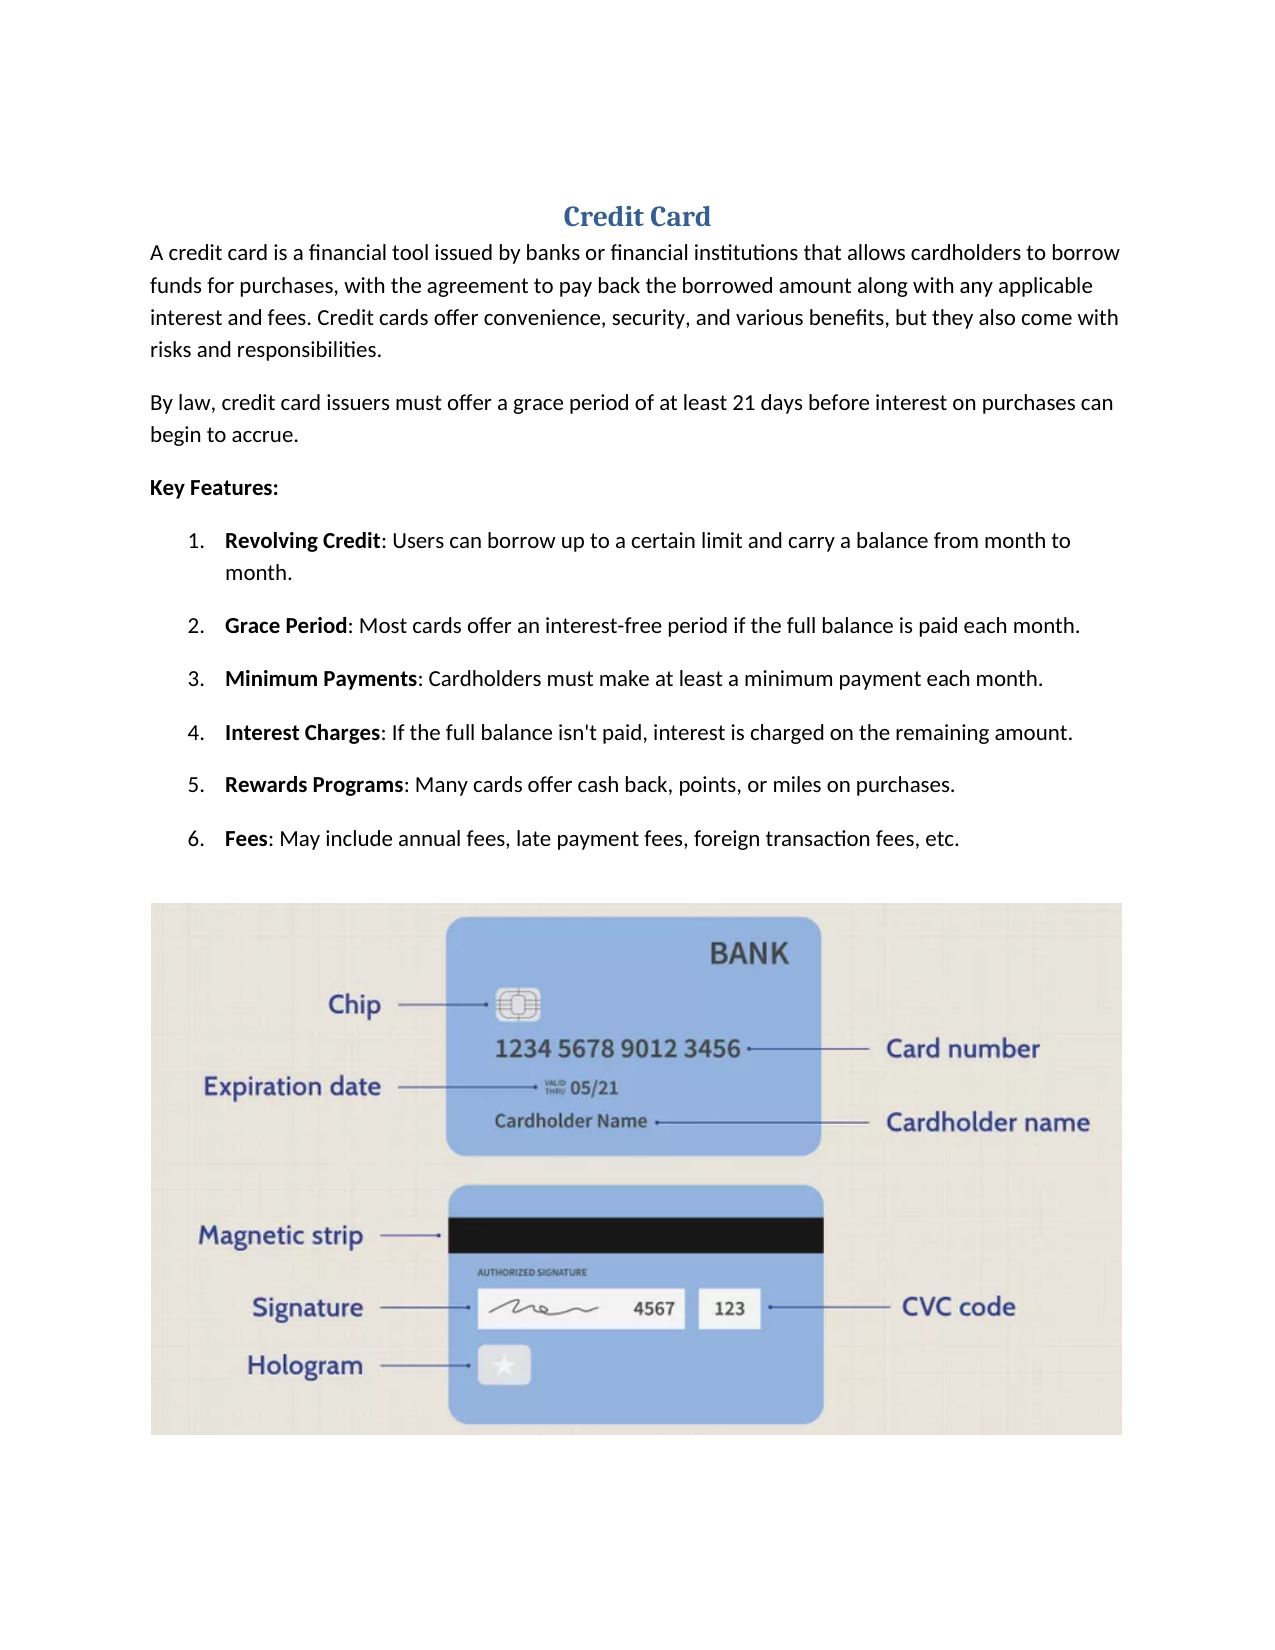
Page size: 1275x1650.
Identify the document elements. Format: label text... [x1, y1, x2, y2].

list Revolving Credit: Users can borrow up to a certain limit and carry a balance from month to month. [187, 526, 1125, 587]
list Interest Charges: If the full balance isn't paid, interest is charged on the remaining amount. [187, 718, 1125, 746]
text A credit card is a financial tool issued by banks or financial institutions that allows cardholders to borrow funds for purchases, with the agreement to pay back the borrowed amount along with any applicable interest and fees. Credit cards offer convenience, security, and various benefits, but they also come with risks and responsibilities. [150, 238, 1125, 363]
list Fees: May include annual fees, late payment fees, foreign transaction fees, etc. [187, 824, 1125, 852]
list Minimum Payments: Cardholders must make at least a minimum payment each month. [187, 664, 1125, 693]
list Grace Period: Most cards offer an interest-free period if the full balance is paid each month. [187, 612, 1125, 639]
subtitle Credit Card [150, 200, 1125, 233]
list Rewards Programs: Many cards offer cash back, points, or miles on purchases. [187, 771, 1125, 799]
text By law, credit card issuers must offer a grace period of at least 21 days before interest on purchases can begin to accrue. [150, 388, 1125, 448]
text Key Features: [150, 473, 1125, 501]
picture [150, 902, 1122, 1437]
